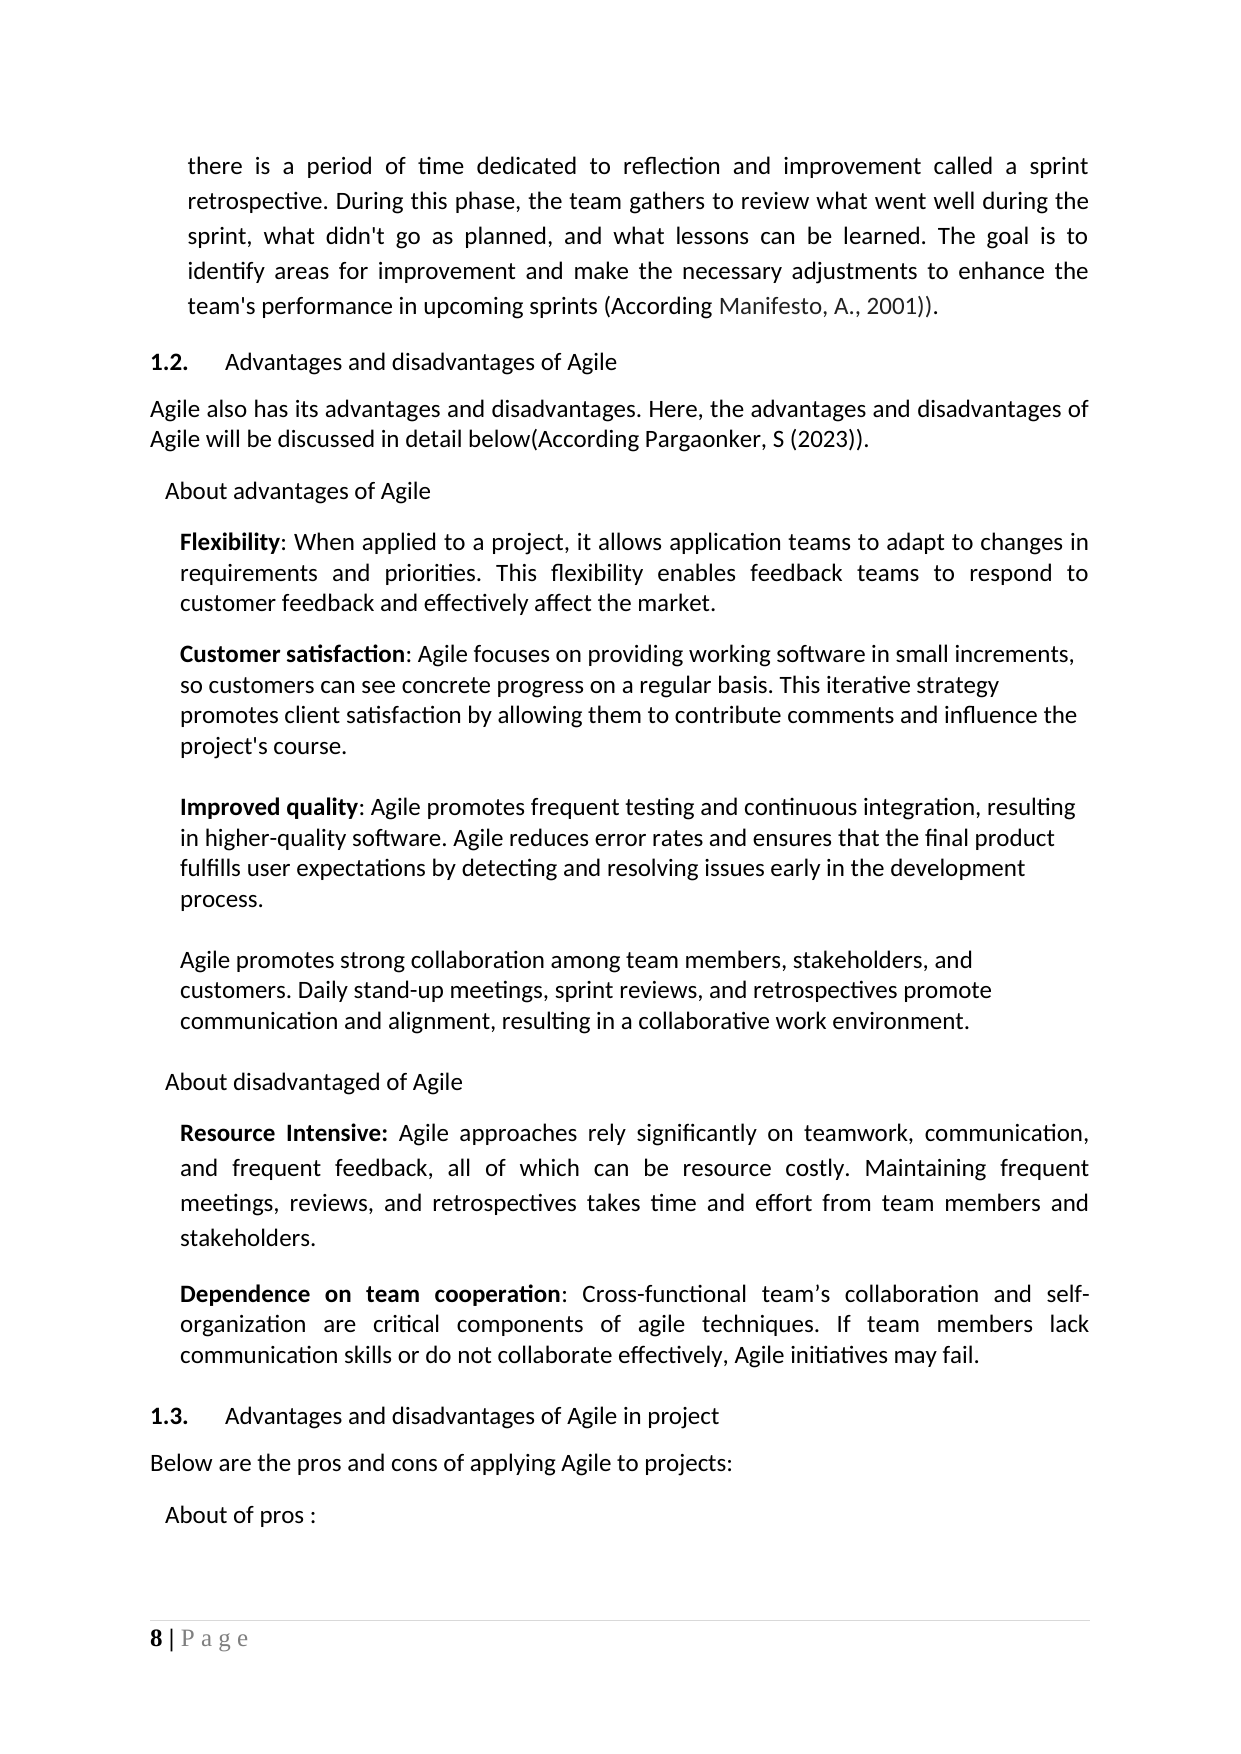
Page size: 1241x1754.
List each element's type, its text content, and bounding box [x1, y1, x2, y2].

list Advantages and disadvantages of Agile in project [150, 1400, 1090, 1431]
text Agile also has its advantages and disadvantages. Here, the advantages and disadvantages of Agile will be discussed in detail below(According Pargaonker, S (2023)). [150, 393, 1090, 454]
text About advantages of Agile [165, 475, 1090, 505]
text Flexibility: When applied to a project, it allows application teams to adapt to changes in requirements and priorities. This flexibility enables feedback teams to respond to customer feedback and effectively affect the market. [180, 526, 1090, 618]
text About of pros : [165, 1499, 1090, 1529]
text Below are the pros and cons of applying Agile to projects: [150, 1447, 1090, 1478]
text Improved quality: Agile promotes frequent testing and continuous integration, resulting in higher-quality software. Agile reduces error rates and ensures that the final product fulfills user expectations by detecting and resolving issues early in the development process. [180, 791, 1090, 913]
list Advantages and disadvantages of Agile [150, 346, 1090, 376]
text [187, 150, 1090, 321]
text Agile promotes strong collaboration among team members, stakeholders, and customers. Daily stand-up meetings, sprint reviews, and retrospectives promote communication and alignment, resulting in a collaborative work environment. [180, 944, 1090, 1035]
text Customer satisfaction: Agile focuses on providing working software in small increments, so customers can see concrete progress on a regular basis. This iterative strategy promotes client satisfaction by allowing them to contribute comments and influence the project's course. [180, 639, 1090, 761]
text Dependence on team cooperation: Cross-functional team’s collaboration and self-organization are critical components of agile techniques. If team members lack communication skills or do not collaborate effectively, Agile initiatives may fail. [180, 1278, 1090, 1370]
text About disadvantaged of Agile [165, 1066, 1090, 1096]
text Resource Intensive: Agile approaches rely significantly on teamwork, communication, and frequent feedback, all of which can be resource costly. Maintaining frequent meetings, reviews, and retrospectives takes time and effort from team members and stakeholders. [180, 1117, 1090, 1253]
